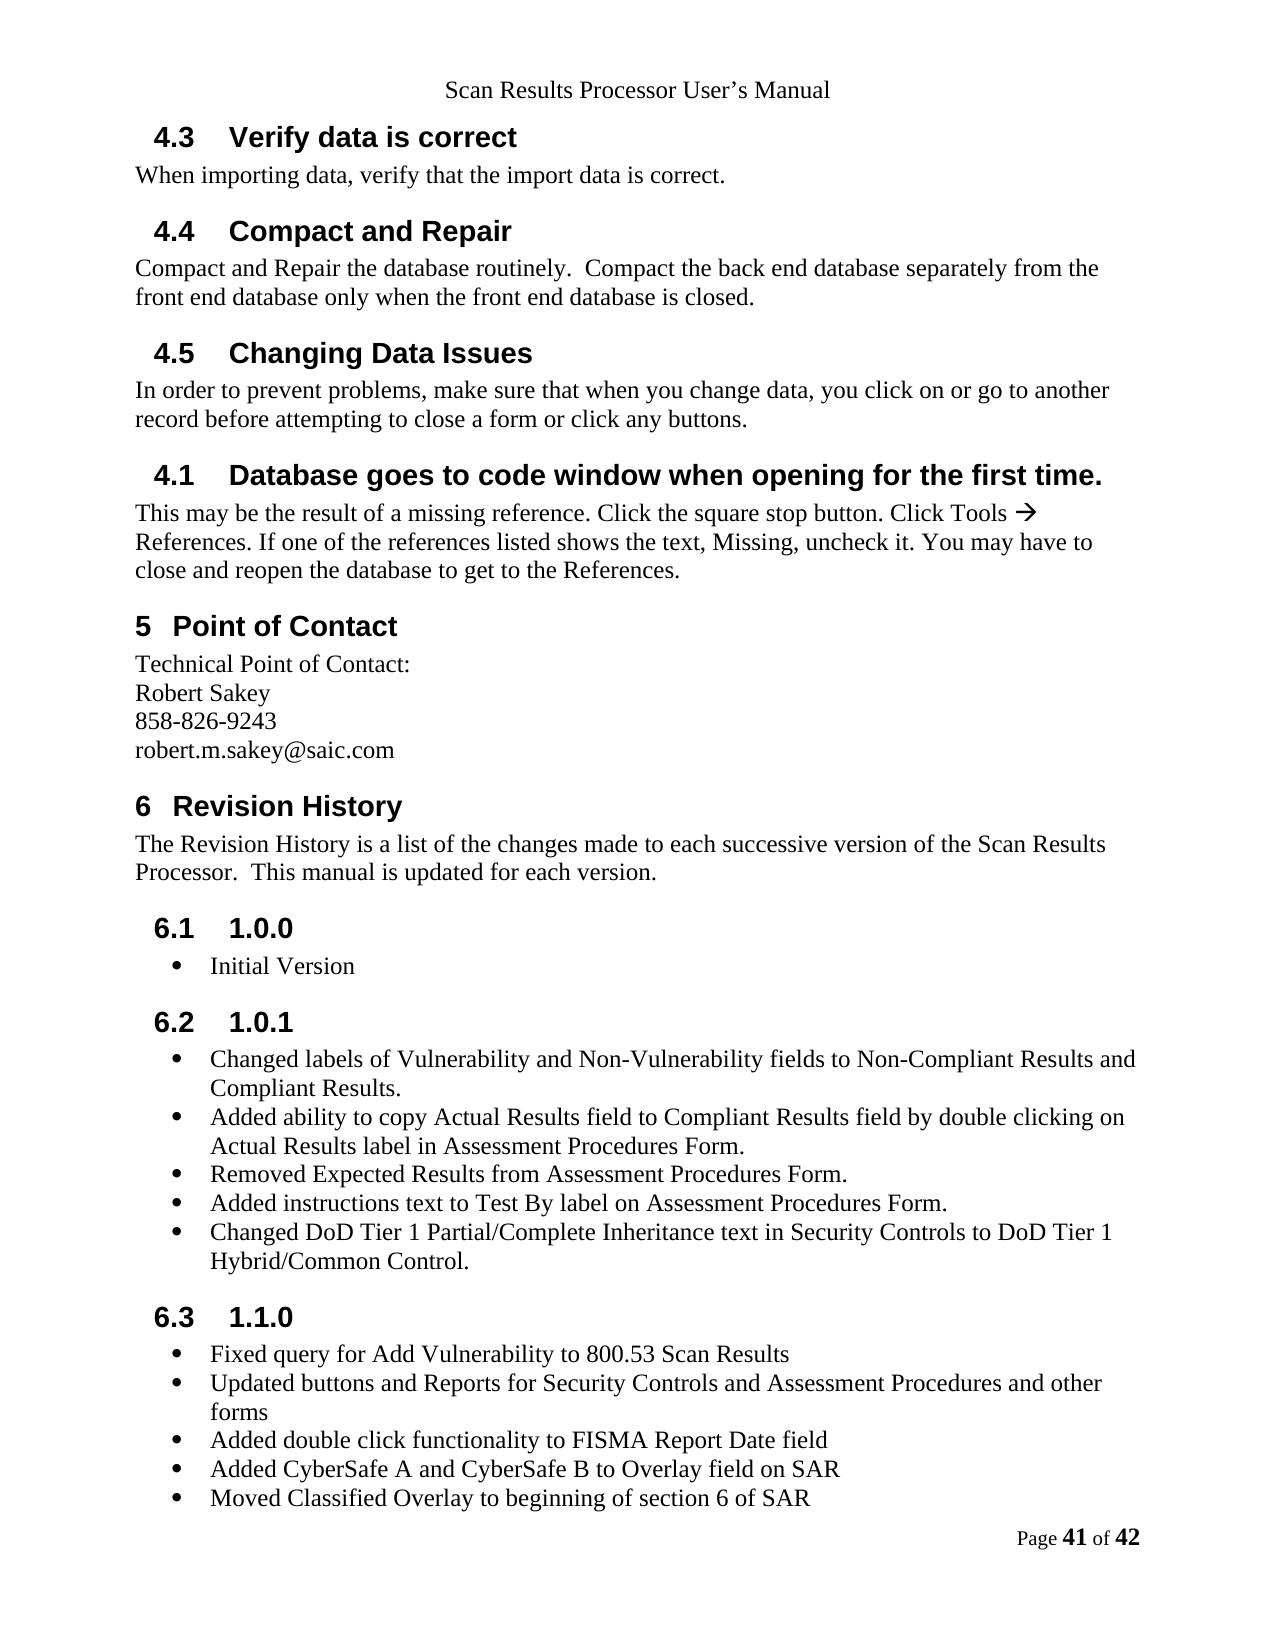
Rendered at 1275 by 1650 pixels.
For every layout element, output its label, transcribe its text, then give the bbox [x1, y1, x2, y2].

list Fixed query for Add Vulnerability to 800.53 Scan Results [172, 1339, 1140, 1368]
subtitle Compact and Repair [154, 213, 1140, 247]
list Initial Version [172, 951, 1140, 980]
text Robert Sakey [135, 678, 1140, 706]
text When importing data, verify that the import data is correct. [135, 160, 1140, 188]
text Compact and Repair the database routinely. Compact the back end database separately from the front end database only when the front end database is closed. [135, 253, 1140, 311]
list Changed labels of Vulnerability and Non-Vulnerability fields to Non-Compliant Results and Compliant Results. [172, 1044, 1140, 1102]
text In order to prevent problems, make sure that when you change data, you click on or go to another record before attempting to close a form or click any buttons. [135, 376, 1140, 433]
list Updated buttons and Reports for Security Controls and Assessment Procedures and other forms [172, 1368, 1140, 1426]
list Moved Classified Overlay to beginning of section 6 of SAR [172, 1483, 1140, 1512]
subtitle Point of Contact [135, 609, 1140, 643]
list Added double click functionality to FISMA Report Date field [172, 1426, 1140, 1454]
subtitle Verify data is correct [154, 120, 1140, 153]
list Changed DoD Tier 1 Partial/Complete Inheritance text in Security Controls to DoD Tier 1 Hybrid/Common Control. [172, 1217, 1140, 1274]
text 858-826-9243 [135, 706, 1140, 735]
list Removed Expected Results from Assessment Procedures Form. [172, 1159, 1140, 1188]
subtitle Database goes to code window when opening for the first time. [154, 458, 1140, 492]
subtitle Revision History [135, 789, 1140, 822]
list Added instructions text to Test By label on Assessment Procedures Form. [172, 1188, 1140, 1217]
text This may be the result of a missing reference. Click the square stop button. Click Tools References. If one of the references listed shows the text, Missing, uncheck it. You may have to close and reopen the database to get to the References. [135, 498, 1140, 584]
list Added CyberSafe A and CyberSafe B to Overlay field on SAR [172, 1454, 1140, 1483]
subtitle 1.1.0 [154, 1299, 1140, 1333]
subtitle Changing Data Issues [154, 336, 1140, 369]
subtitle 1.0.0 [154, 911, 1140, 945]
text Technical Point of Contact: [135, 649, 1140, 678]
text robert.m.sakey@saic.com [135, 735, 1140, 764]
list Added ability to copy Actual Results field to Compliant Results field by double clicking on Actual Results label in Assessment Procedures Form. [172, 1102, 1140, 1159]
subtitle 1.0.1 [154, 1005, 1140, 1038]
text The Revision History is a list of the changes made to each successive version of the Scan Results Processor. This manual is updated for each version. [135, 829, 1140, 886]
